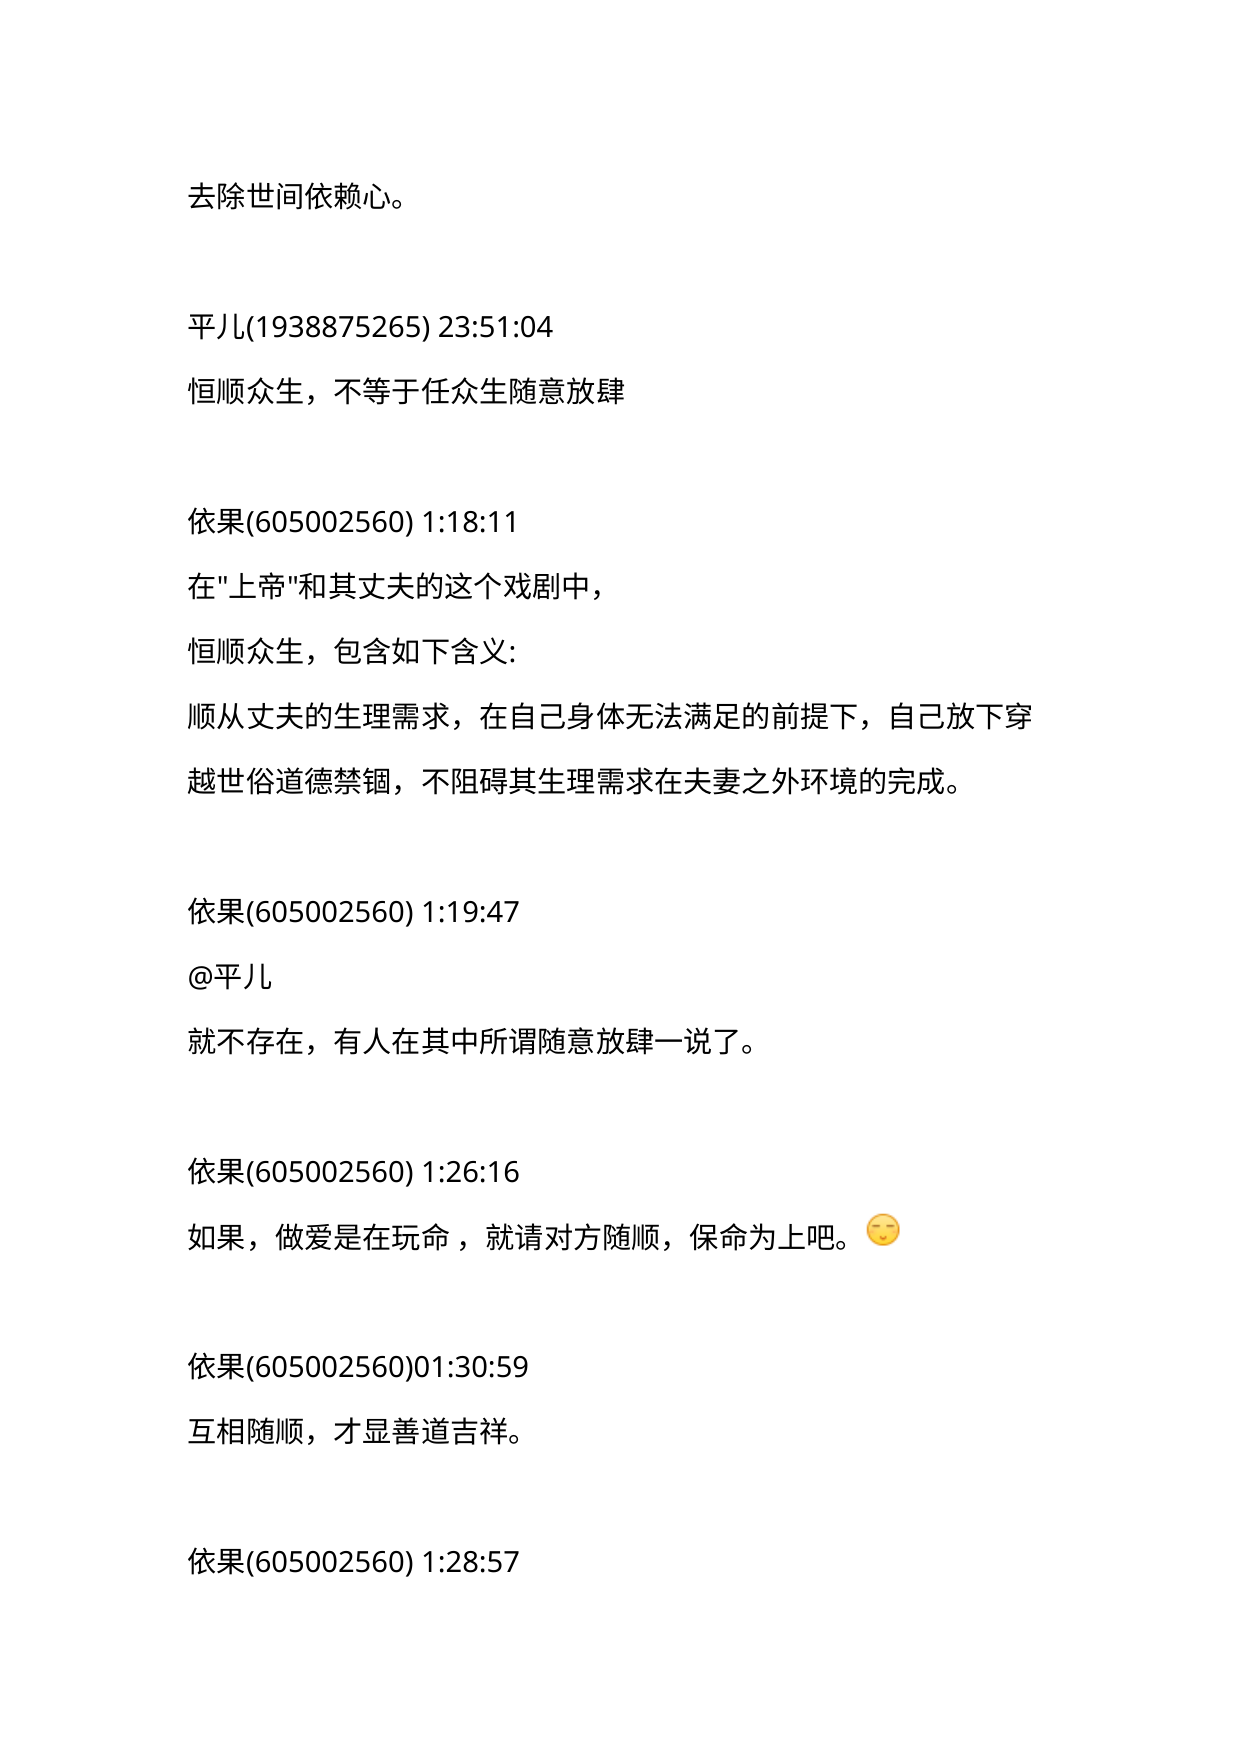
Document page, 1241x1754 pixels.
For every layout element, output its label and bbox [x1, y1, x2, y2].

text [187, 162, 1053, 1592]
picture [864, 1211, 903, 1249]
